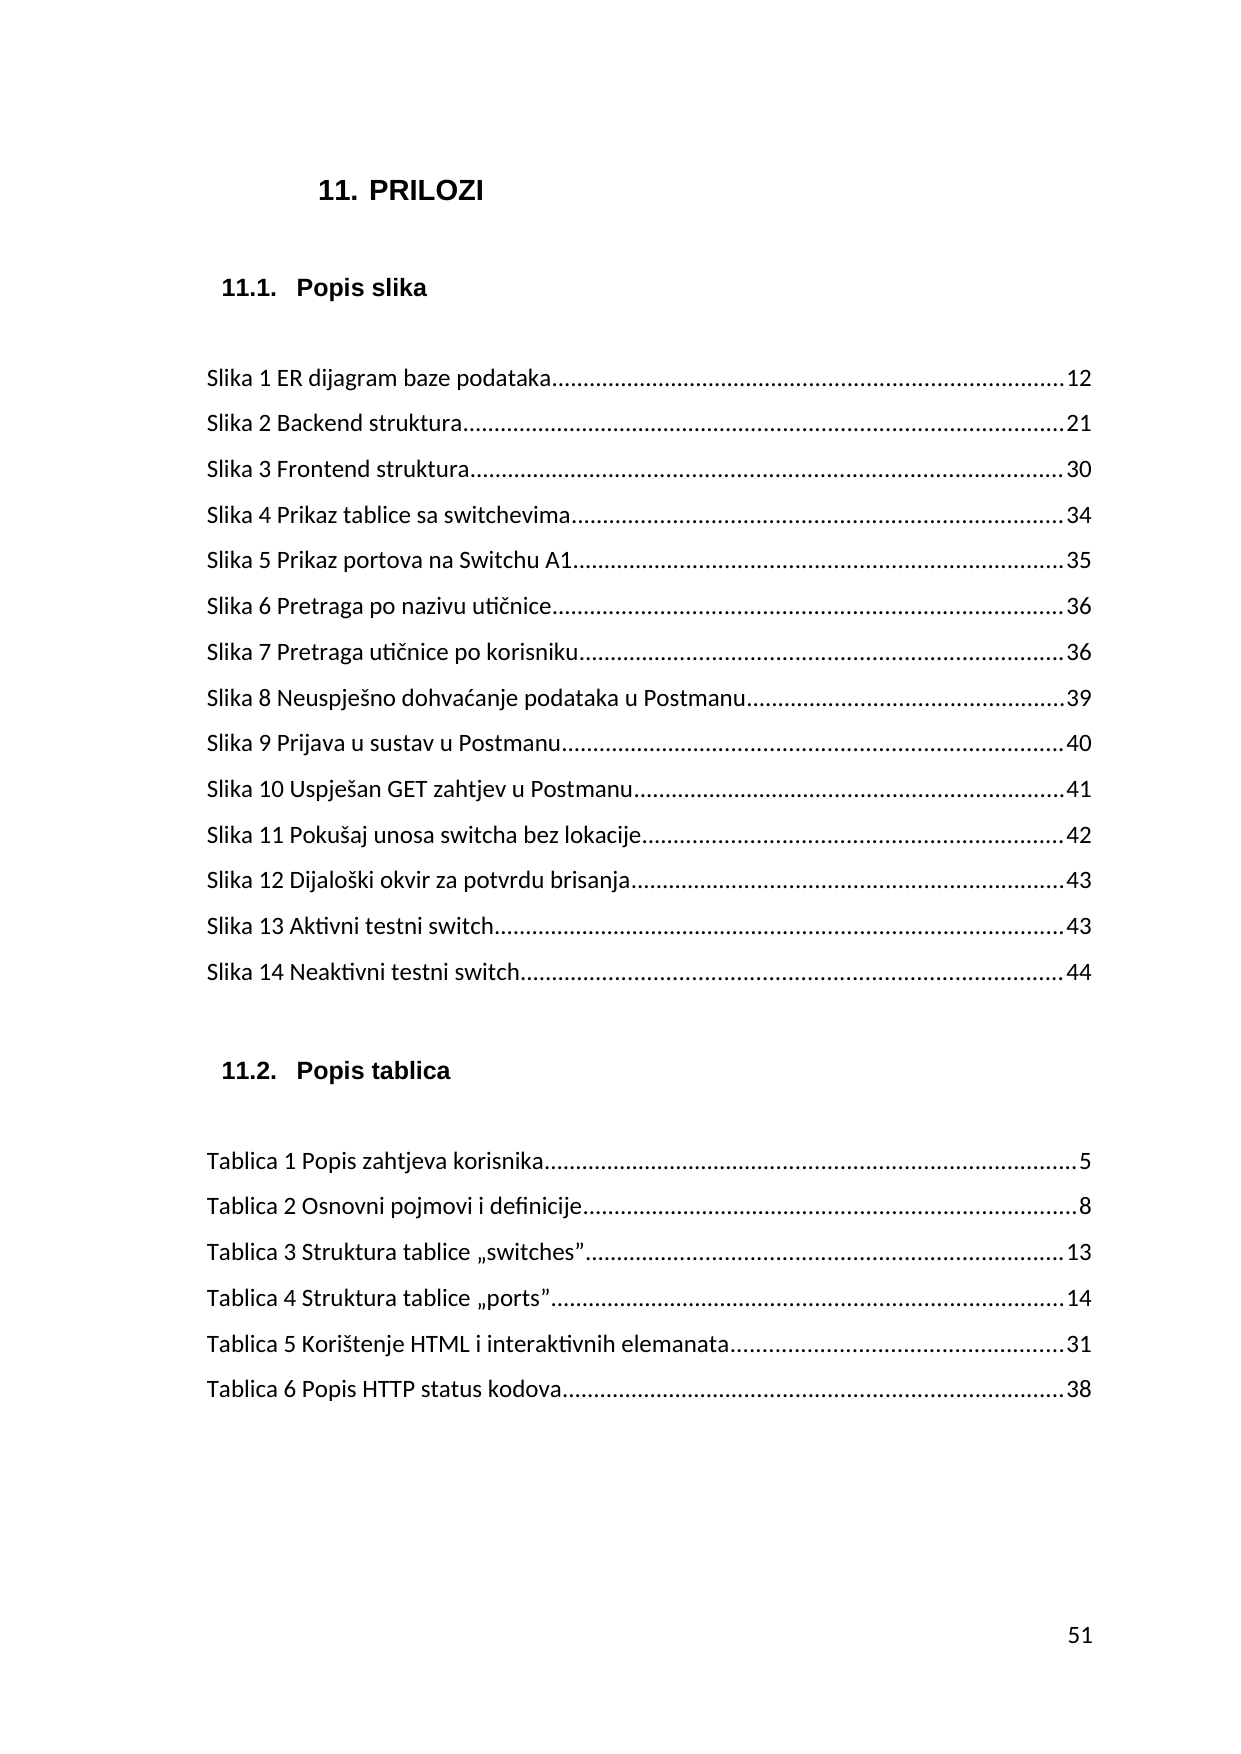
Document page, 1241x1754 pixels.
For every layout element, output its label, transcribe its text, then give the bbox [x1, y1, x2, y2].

text Slika 13 Aktivni testni switch 43 [148, 910, 1093, 941]
text Slika 11 Pokušaj unosa switcha bez lokacije 42 [148, 819, 1093, 849]
subtitle Popis slika [221, 273, 1093, 302]
subtitle Prilozi [259, 173, 1093, 206]
text Slika 12 Dijaloški okvir za potvrdu brisanja 43 [148, 865, 1093, 895]
text Slika 9 Prijava u sustav u Postmanu 40 [148, 727, 1093, 758]
text Tablica 1 Popis zahtjeva korisnika 5 [148, 1145, 1093, 1175]
subtitle Popis tablica [221, 1056, 1093, 1085]
text Slika 14 Neaktivni testni switch 44 [148, 956, 1093, 987]
text Slika 8 Neuspješno dohvaćanje podataka u Postmanu 39 [148, 682, 1093, 712]
text Slika 4 Prikaz tablice sa switchevima 34 [148, 499, 1093, 529]
text Tablica 6 Popis HTTP status kodova 38 [148, 1373, 1093, 1404]
text Tablica 3 Struktura tablice „switches” 13 [148, 1236, 1093, 1267]
text Slika 2 Backend struktura 21 [148, 407, 1093, 438]
text Tablica 2 Osnovni pojmovi i definicije 8 [148, 1191, 1093, 1221]
text Tablica 5 Korištenje HTML i interaktivnih elemanata 31 [148, 1328, 1093, 1358]
text Slika 1 ER dijagram baze podataka 12 [148, 362, 1093, 392]
text Slika 5 Prikaz portova na Switchu A1 35 [148, 544, 1093, 575]
text Slika 7 Pretraga utičnice po korisniku 36 [148, 636, 1093, 667]
text Slika 6 Pretraga po nazivu utičnice 36 [148, 590, 1093, 621]
text Tablica 4 Struktura tablice „ports” 14 [148, 1282, 1093, 1312]
text Slika 10 Uspješan GET zahtjev u Postmanu 41 [148, 773, 1093, 804]
text Slika 3 Frontend struktura 30 [148, 453, 1093, 484]
